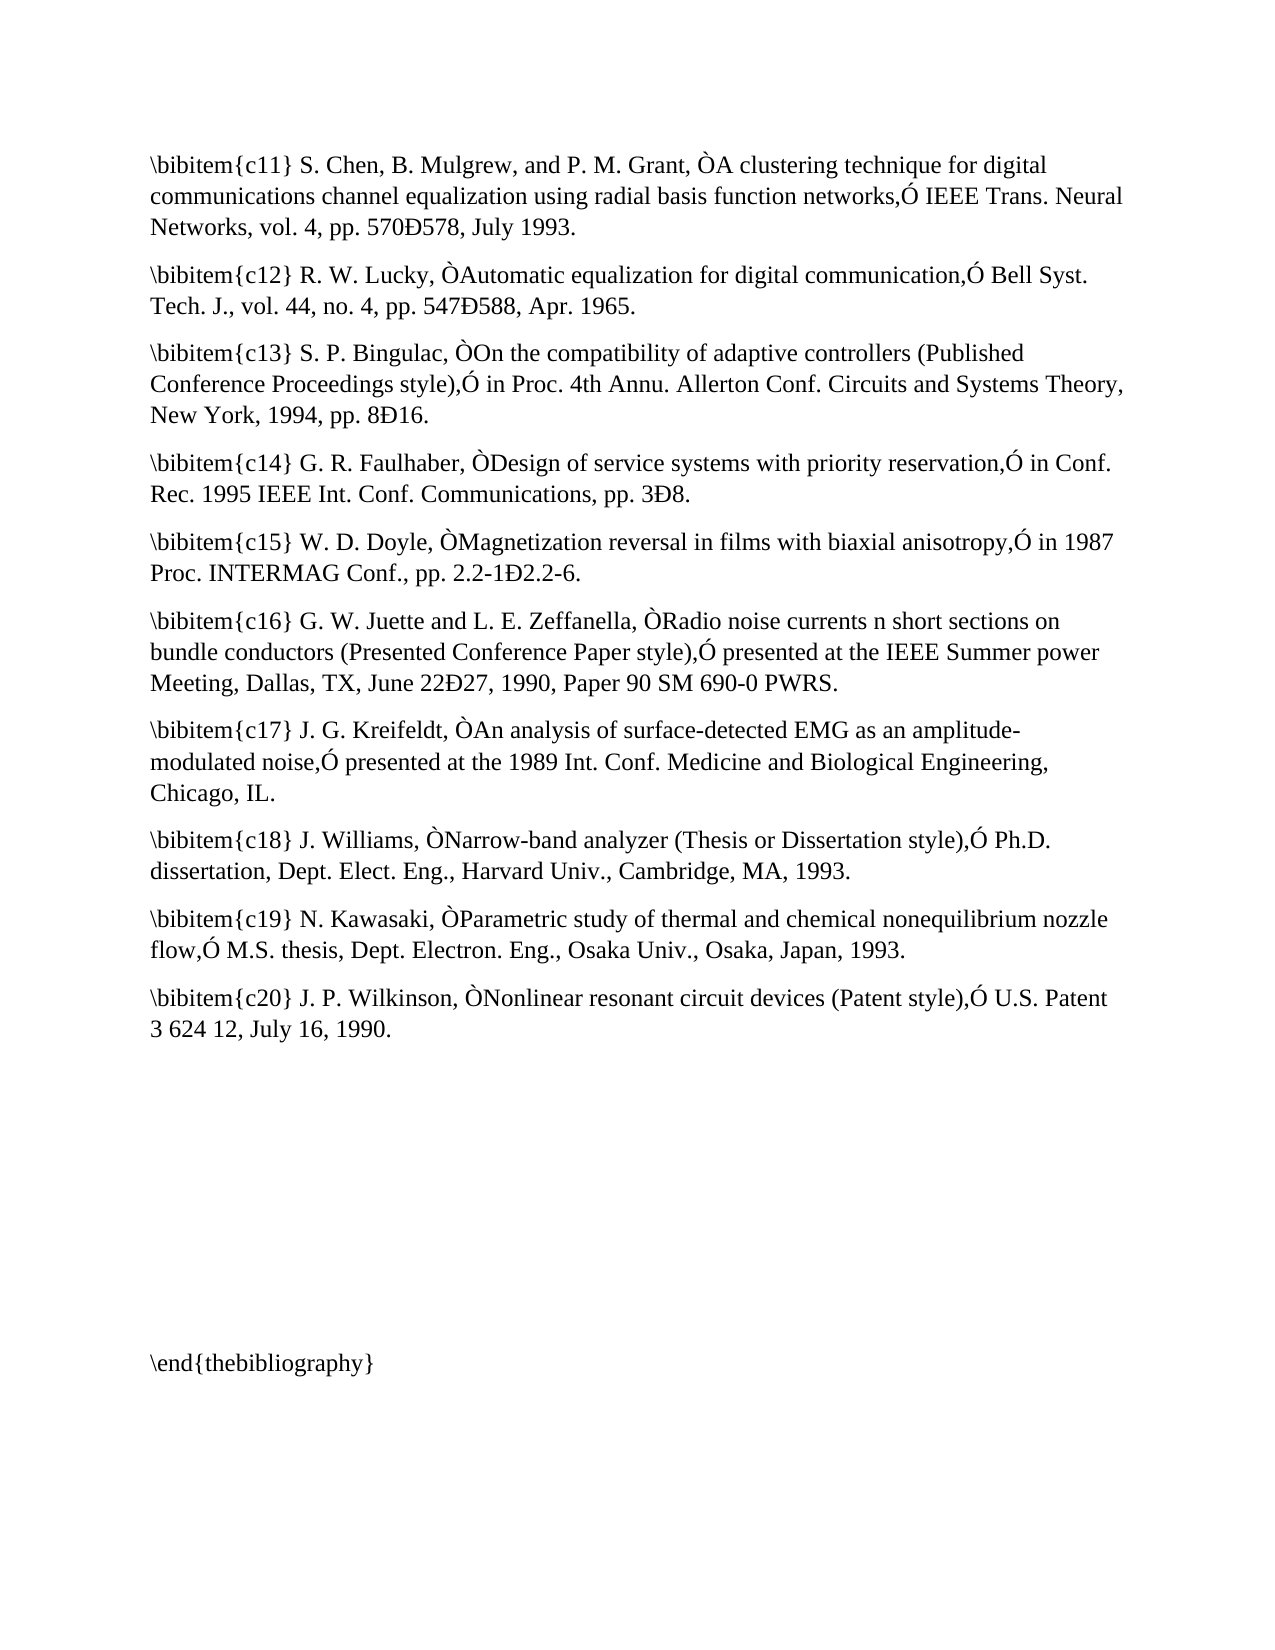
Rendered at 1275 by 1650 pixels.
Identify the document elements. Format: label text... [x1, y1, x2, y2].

text \bibitem{c20} J. P. Wilkinson, ÒNonlinear resonant circuit devices (Patent style),Ó U.S. Patent 3 624 12, July 16, 1990. [150, 983, 1125, 1043]
text \end{thebibliography} [150, 1348, 1125, 1377]
text \bibitem{c16} G. W. Juette and L. E. Zeffanella, ÒRadio noise currents n short sections on bundle conductors (Presented Conference Paper style),Ó presented at the IEEE Summer power Meeting, Dallas, TX, June 22Ð27, 1990, Paper 90 SM 690-0 PWRS. [150, 606, 1125, 697]
text \bibitem{c18} J. Williams, ÒNarrow-band analyzer (Thesis or Dissertation style),Ó Ph.D. dissertation, Dept. Elect. Eng., Harvard Univ., Cambridge, MA, 1993. [150, 825, 1125, 885]
text \bibitem{c11} S. Chen, B. Mulgrew, and P. M. Grant, ÒA clustering technique for digital communications channel equalization using radial basis function networks,Ó IEEE Trans. Neural Networks, vol. 4, pp. 570Ð578, July 1993. [150, 150, 1125, 241]
text \bibitem{c15} W. D. Doyle, ÒMagnetization reversal in films with biaxial anisotropy,Ó in 1987 Proc. INTERMAG Conf., pp. 2.2-1Ð2.2-6. [150, 527, 1125, 587]
text \bibitem{c14} G. R. Faulhaber, ÒDesign of service systems with priority reservation,Ó in Conf. Rec. 1995 IEEE Int. Conf. Communications, pp. 3Ð8. [150, 448, 1125, 508]
text \bibitem{c17} J. G. Kreifeldt, ÒAn analysis of surface-detected EMG as an amplitude-modulated noise,Ó presented at the 1989 Int. Conf. Medicine and Biological Engineering, Chicago, IL. [150, 716, 1125, 806]
text \bibitem{c19} N. Kawasaki, ÒParametric study of thermal and chemical nonequilibrium nozzle flow,Ó M.S. thesis, Dept. Electron. Eng., Osaka Univ., Osaka, Japan, 1993. [150, 904, 1125, 964]
text \bibitem{c13} S. P. Bingulac, ÒOn the compatibility of adaptive controllers (Published Conference Proceedings style),Ó in Proc. 4th Annu. Allerton Conf. Circuits and Systems Theory, New York, 1994, pp. 8Ð16. [150, 338, 1125, 429]
text \bibitem{c12} R. W. Lucky, ÒAutomatic equalization for digital communication,Ó Bell Syst. Tech. J., vol. 44, no. 4, pp. 547Ð588, Apr. 1965. [150, 260, 1125, 319]
